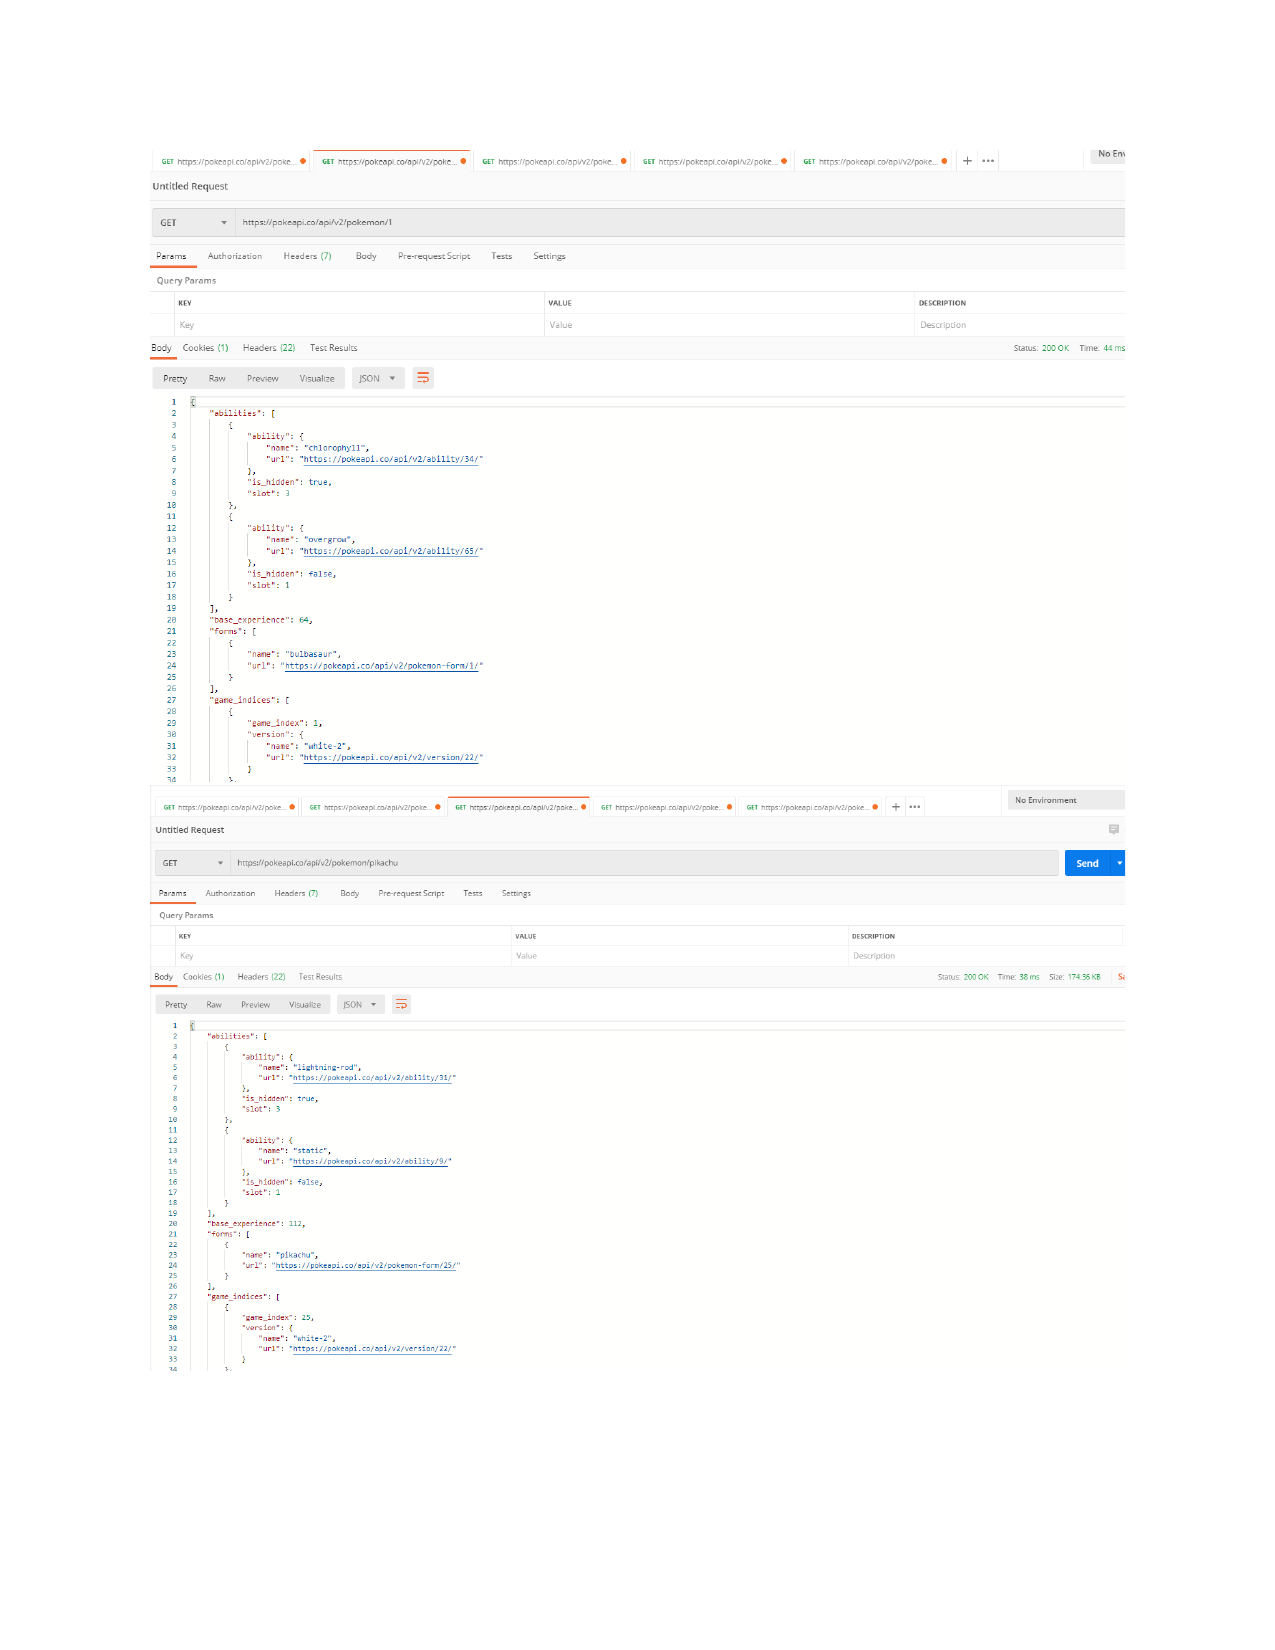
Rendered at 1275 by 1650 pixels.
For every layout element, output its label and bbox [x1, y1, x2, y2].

picture [150, 150, 1125, 782]
picture [150, 785, 1125, 1371]
